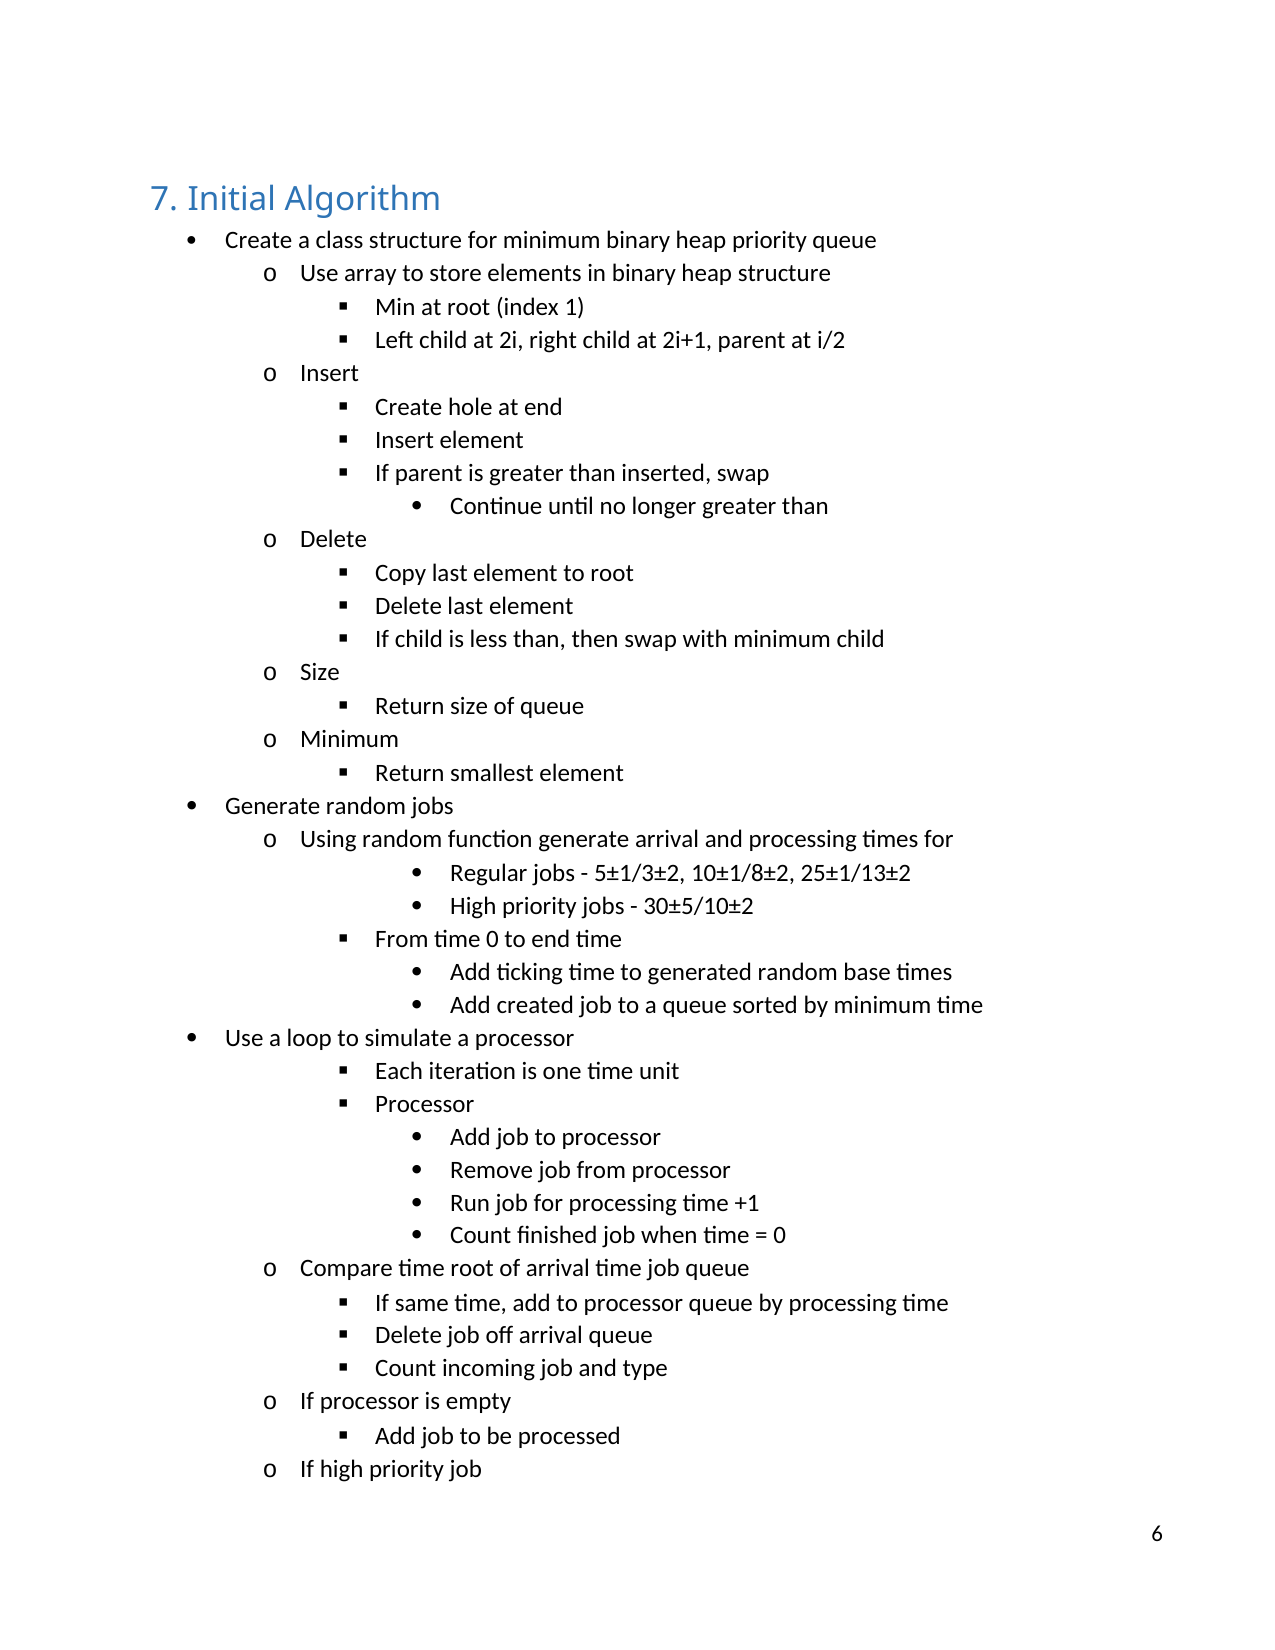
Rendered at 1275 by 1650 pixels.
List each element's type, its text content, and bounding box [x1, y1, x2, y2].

list Copy last element to root [337, 557, 1162, 588]
list From time 0 to end time [337, 923, 1162, 954]
list Regular jobs - 5±1/3±2, 10±1/8±2, 25±1/13±2 [412, 857, 1162, 888]
list If high priority job [262, 1453, 1162, 1484]
list Generate random jobs [187, 790, 1162, 821]
list Compare time root of arrival time job queue [262, 1252, 1162, 1284]
list Delete last element [337, 590, 1162, 621]
list Add job to processor [412, 1121, 1162, 1151]
list Count finished job when time = 0 [412, 1219, 1162, 1250]
list Insert element [337, 424, 1162, 455]
list If processor is empty [262, 1386, 1162, 1417]
subtitle Initial Algorithm [150, 175, 1162, 220]
list Create a class structure for minimum binary heap priority queue [187, 224, 1162, 254]
list Min at root (index 1) [337, 291, 1162, 322]
list Count incoming job and type [337, 1353, 1162, 1383]
list Minimum [262, 723, 1162, 755]
list Add job to be processed [337, 1420, 1162, 1450]
list Size [262, 656, 1162, 688]
list Use array to store elements in binary heap structure [262, 257, 1162, 289]
list Processor [337, 1088, 1162, 1118]
list If child is less than, then swap with minimum child [337, 623, 1162, 653]
list Left child at 2i, right child at 2i+1, parent at i/2 [337, 324, 1162, 354]
list Use a loop to simulate a processor [187, 1022, 1162, 1053]
list Each iteration is one time unit [337, 1055, 1162, 1086]
list Add ticking time to generated random base times [412, 956, 1162, 987]
list Delete [262, 523, 1162, 555]
list Return smallest element [337, 757, 1162, 788]
list Delete job off arrival queue [337, 1320, 1162, 1350]
list Remove job from processor [412, 1154, 1162, 1184]
list Continue until no longer greater than [412, 490, 1162, 521]
list If parent is greater than inserted, swap [337, 457, 1162, 488]
list Run job for processing time +1 [412, 1187, 1162, 1217]
list Using random function generate arrival and processing times for [262, 823, 1162, 855]
list Add created job to a queue sorted by minimum time [412, 989, 1162, 1020]
list Insert [262, 357, 1162, 389]
list Create hole at end [337, 391, 1162, 422]
list If same time, add to processor queue by processing time [337, 1287, 1162, 1317]
list High priority jobs - 30±5/10±2 [412, 890, 1162, 921]
list Return size of queue [337, 690, 1162, 721]
